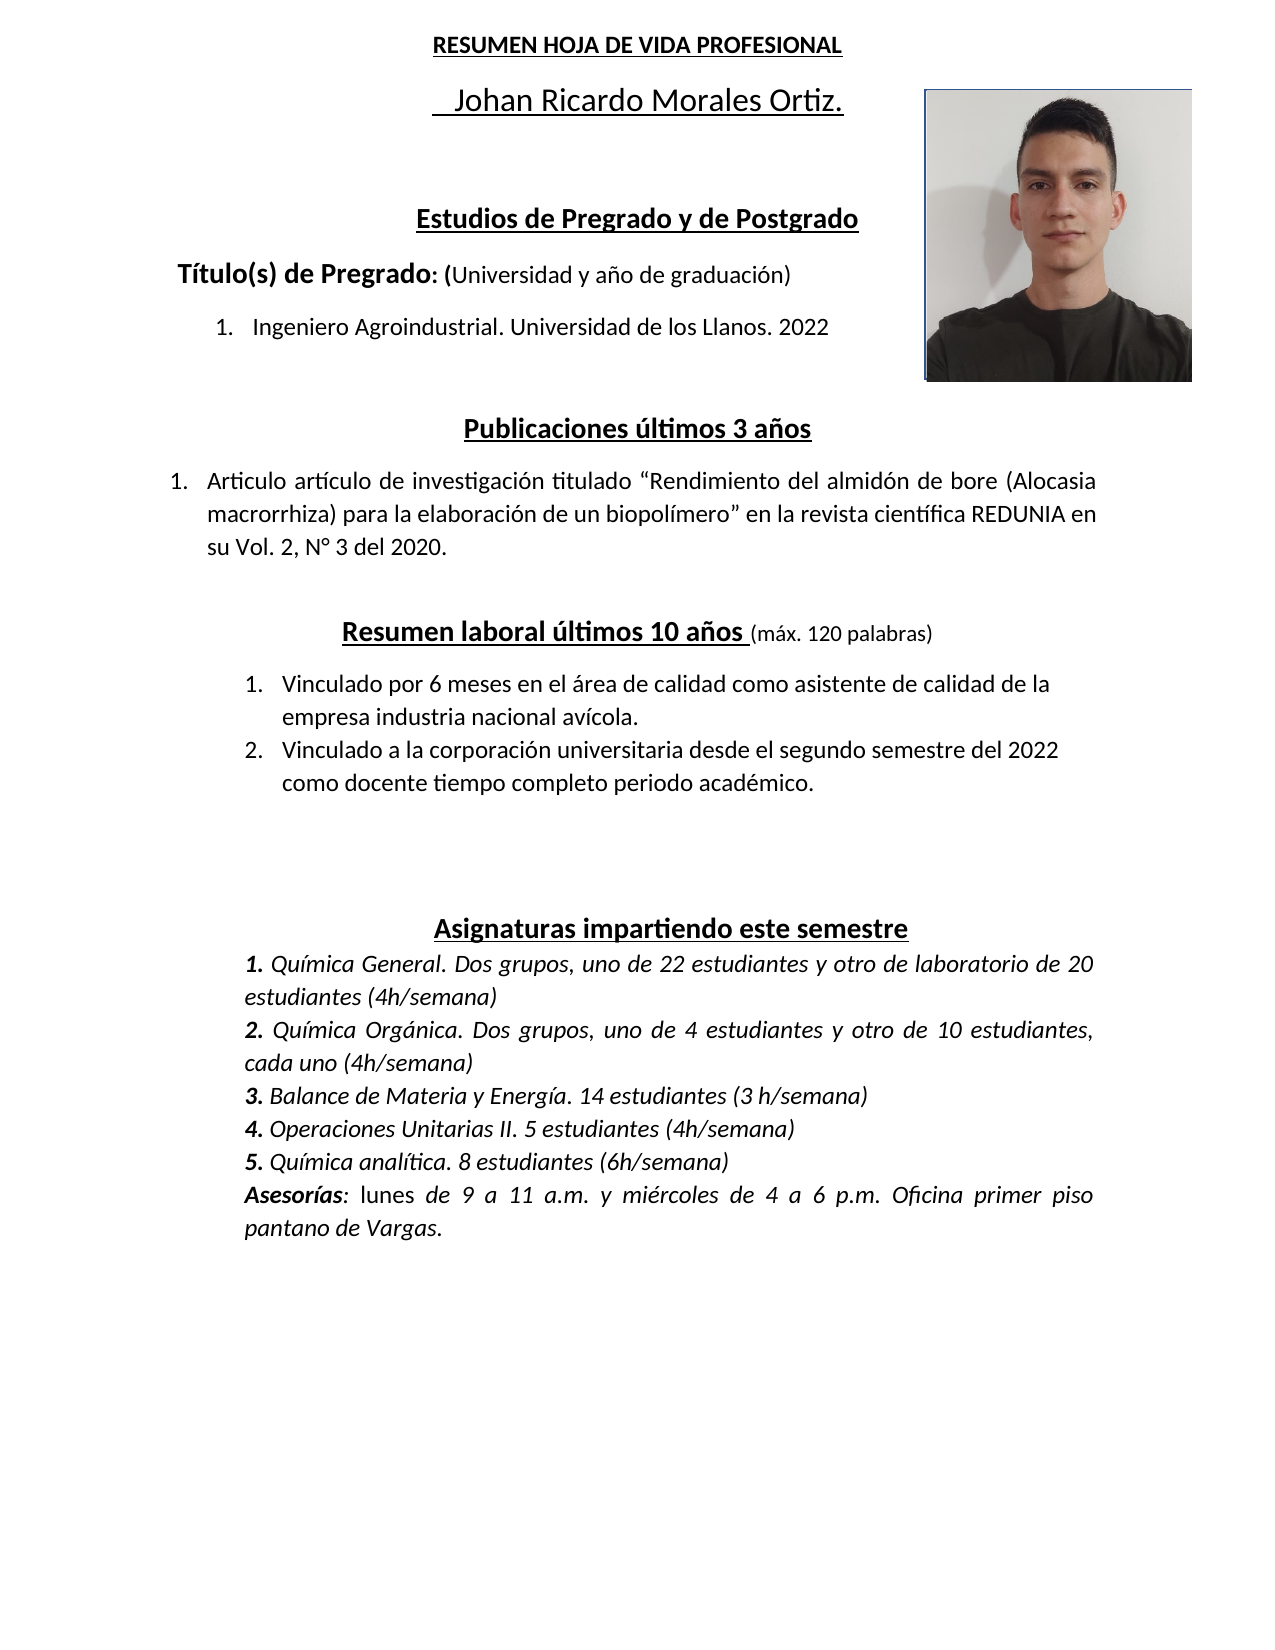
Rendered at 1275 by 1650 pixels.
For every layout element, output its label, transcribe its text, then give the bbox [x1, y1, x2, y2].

text Resumen laboral últimos 10 años (máx. 120 palabras) [177, 613, 1098, 649]
list 3. Balance de Materia y Energía. 14 estudiantes (3 h/semana) [244, 1080, 1098, 1111]
text Johan Ricardo Morales Ortiz. [177, 79, 1098, 120]
list 2. Química Orgánica. Dos grupos, uno de 4 estudiantes y otro de 10 estudiantes, cada uno (4h/semana) [244, 1014, 1098, 1078]
text Título(s) de Pregrado: (Universidad y año de graduación) [177, 256, 924, 291]
list Ingeniero Agroindustrial. Universidad de los Llanos. 2022 [215, 311, 924, 341]
text RESUMEN HOJA DE VIDA PROFESIONAL [177, 29, 1098, 60]
list Asignaturas impartiendo este semestre [244, 910, 1098, 946]
text Estudios de Pregrado y de Postgrado [177, 200, 924, 236]
list 5. Química analítica. 8 estudiantes (6h/semana) [244, 1146, 1098, 1177]
list Vinculado por 6 meses en el área de calidad como asistente de calidad de la empresa industria nacional avícola. [244, 668, 1098, 732]
list 1. Química General. Dos grupos, uno de 22 estudiantes y otro de laboratorio de 20 estudiantes (4h/semana) [244, 949, 1098, 1012]
list 4. Operaciones Unitarias II. 5 estudiantes (4h/semana) [244, 1113, 1098, 1144]
list Articulo artículo de investigación titulado “Rendimiento del almidón de bore (Alocasia macrorrhiza) para la elaboración de un biopolímero” en la revista científica REDUNIA en su Vol. 2, N° 3 del 2020. [169, 465, 1098, 561]
text Publicaciones últimos 3 años [177, 410, 1098, 445]
list Asesorías: lunes de 9 a 11 a.m. y miércoles de 4 a 6 p.m. Oficina primer piso pantano de Vargas. [244, 1179, 1098, 1242]
picture [926, 90, 1192, 382]
list Vinculado a la corporación universitaria desde el segundo semestre del 2022 como docente tiempo completo periodo académico. [244, 734, 1098, 798]
